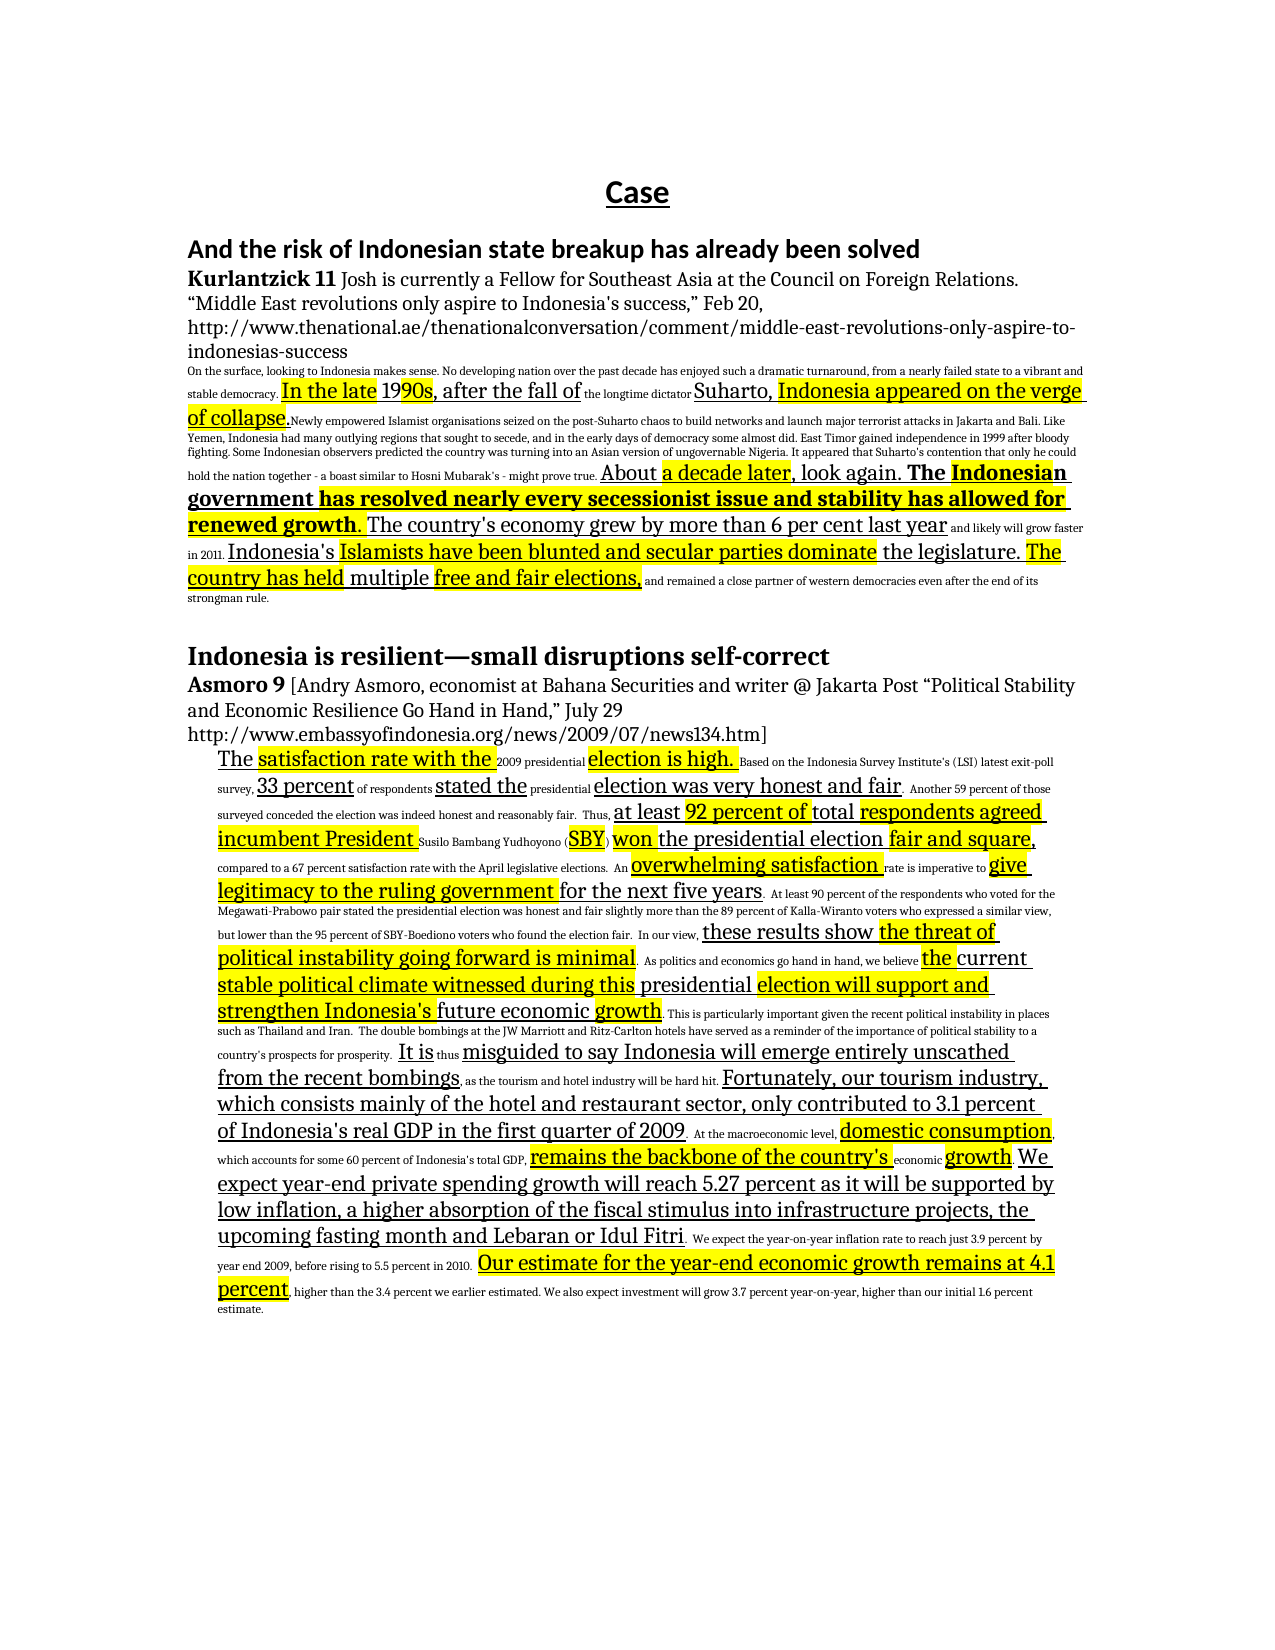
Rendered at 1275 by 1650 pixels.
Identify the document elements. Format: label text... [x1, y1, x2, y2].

text Kurlantzick 11 Josh is currently a Fellow for Southeast Asia at the Council on Foreign Relations. “Middle East revolutions only aspire to Indonesia's success,” Feb 20, http://www.thenational.ae/thenationalconversation/comment/middle-east-revolutions-only-aspire-to-indonesias-success [187, 265, 1087, 364]
subtitle And the risk of Indonesian state breakup has already been solved [187, 232, 1087, 265]
text On the surface, looking to Indonesia makes sense. No developing nation over the past decade has enjoyed such a dramatic turnaround, from a nearly failed state to a vibrant and stable democracy. In the late 1990s, after the fall of the longtime dictator Suharto, Indonesia appeared on the verge of collapse.Newly empowered Islamist organisations seized on the post-Suharto chaos to build networks and launch major terrorist attacks in Jakarta and Bali. Like Yemen, Indonesia had many outlying regions that sought to secede, and in the early days of democracy some almost did. East Timor gained independence in 1999 after bloody fighting. Some Indonesian observers predicted the country was turning into an Asian version of ungovernable Nigeria. It appeared that Suharto's contention that only he could hold the nation together - a boast similar to Hosni Mubarak's - might prove true. About a decade later, look again. The Indonesian government has resolved nearly every secessionist issue and stability has allowed for renewed growth. The country's economy grew by more than 6 per cent last year and likely will grow faster in 2011. Indonesia's Islamists have been blunted and secular parties dominate the legislature. The country has held multiple free and fair elections, and remained a close partner of western democracies even after the end of its strongman rule. [187, 364, 1087, 606]
text Indonesia is resilient—small disruptions self-correct [187, 641, 1087, 672]
text Asmoro 9 [Andry Asmoro, economist at Bahana Securities and writer @ Jakarta Post “Political Stability and Economic Resilience Go Hand in Hand,” July 29 http://www.embassyofindonesia.org/news/2009/07/news134.htm] [187, 672, 1087, 746]
subtitle Case [187, 171, 1087, 212]
text The satisfaction rate with the 2009 presidential election is high. Based on the Indonesia Survey Institute's (LSI) latest exit-poll survey, 33 percent of respondents stated the presidential election was very honest and fair. Another 59 percent of those surveyed conceded the election was indeed honest and reasonably fair. Thus, at least 92 percent of total respondents agreed incumbent President Susilo Bambang Yudhoyono (SBY) won the presidential election fair and square, compared to a 67 percent satisfaction rate with the April legislative elections. An overwhelming satisfaction rate is imperative to give legitimacy to the ruling government for the next five years. At least 90 percent of the respondents who voted for the Megawati-Prabowo pair stated the presidential election was honest and fair slightly more than the 89 percent of Kalla-Wiranto voters who expressed a similar view, but lower than the 95 percent of SBY-Boediono voters who found the election fair. In our view, these results show the threat of political instability going forward is minimal. As politics and economics go hand in hand, we believe the current stable political climate witnessed during this presidential election will support and strengthen Indonesia's future economic growth. This is particularly important given the recent political instability in places such as Thailand and Iran. The double bombings at the JW Marriott and Ritz-Carlton hotels have served as a reminder of the importance of political stability to a country's prospects for prosperity. It is thus misguided to say Indonesia will emerge entirely unscathed from the recent bombings, as the tourism and hotel industry will be hard hit. Fortunately, our tourism industry, which consists mainly of the hotel and restaurant sector, only contributed to 3.1 percent of Indonesia's real GDP in the first quarter of 2009. At the macroeconomic level, domestic consumption, which accounts for some 60 percent of Indonesia's total GDP, remains the backbone of the country's economic growth. We expect year-end private spending growth will reach 5.27 percent as it will be supported by low inflation, a higher absorption of the fiscal stimulus into infrastructure projects, the upcoming fasting month and Lebaran or Idul Fitri. We expect the year-on-year inflation rate to reach just 3.9 percent by year end 2009, before rising to 5.5 percent in 2010. Our estimate for the year-end economic growth remains at 4.1 percent, higher than the 3.4 percent we earlier estimated. We also expect investment will grow 3.7 percent year-on-year, higher than our initial 1.6 percent estimate. [217, 746, 1057, 1316]
